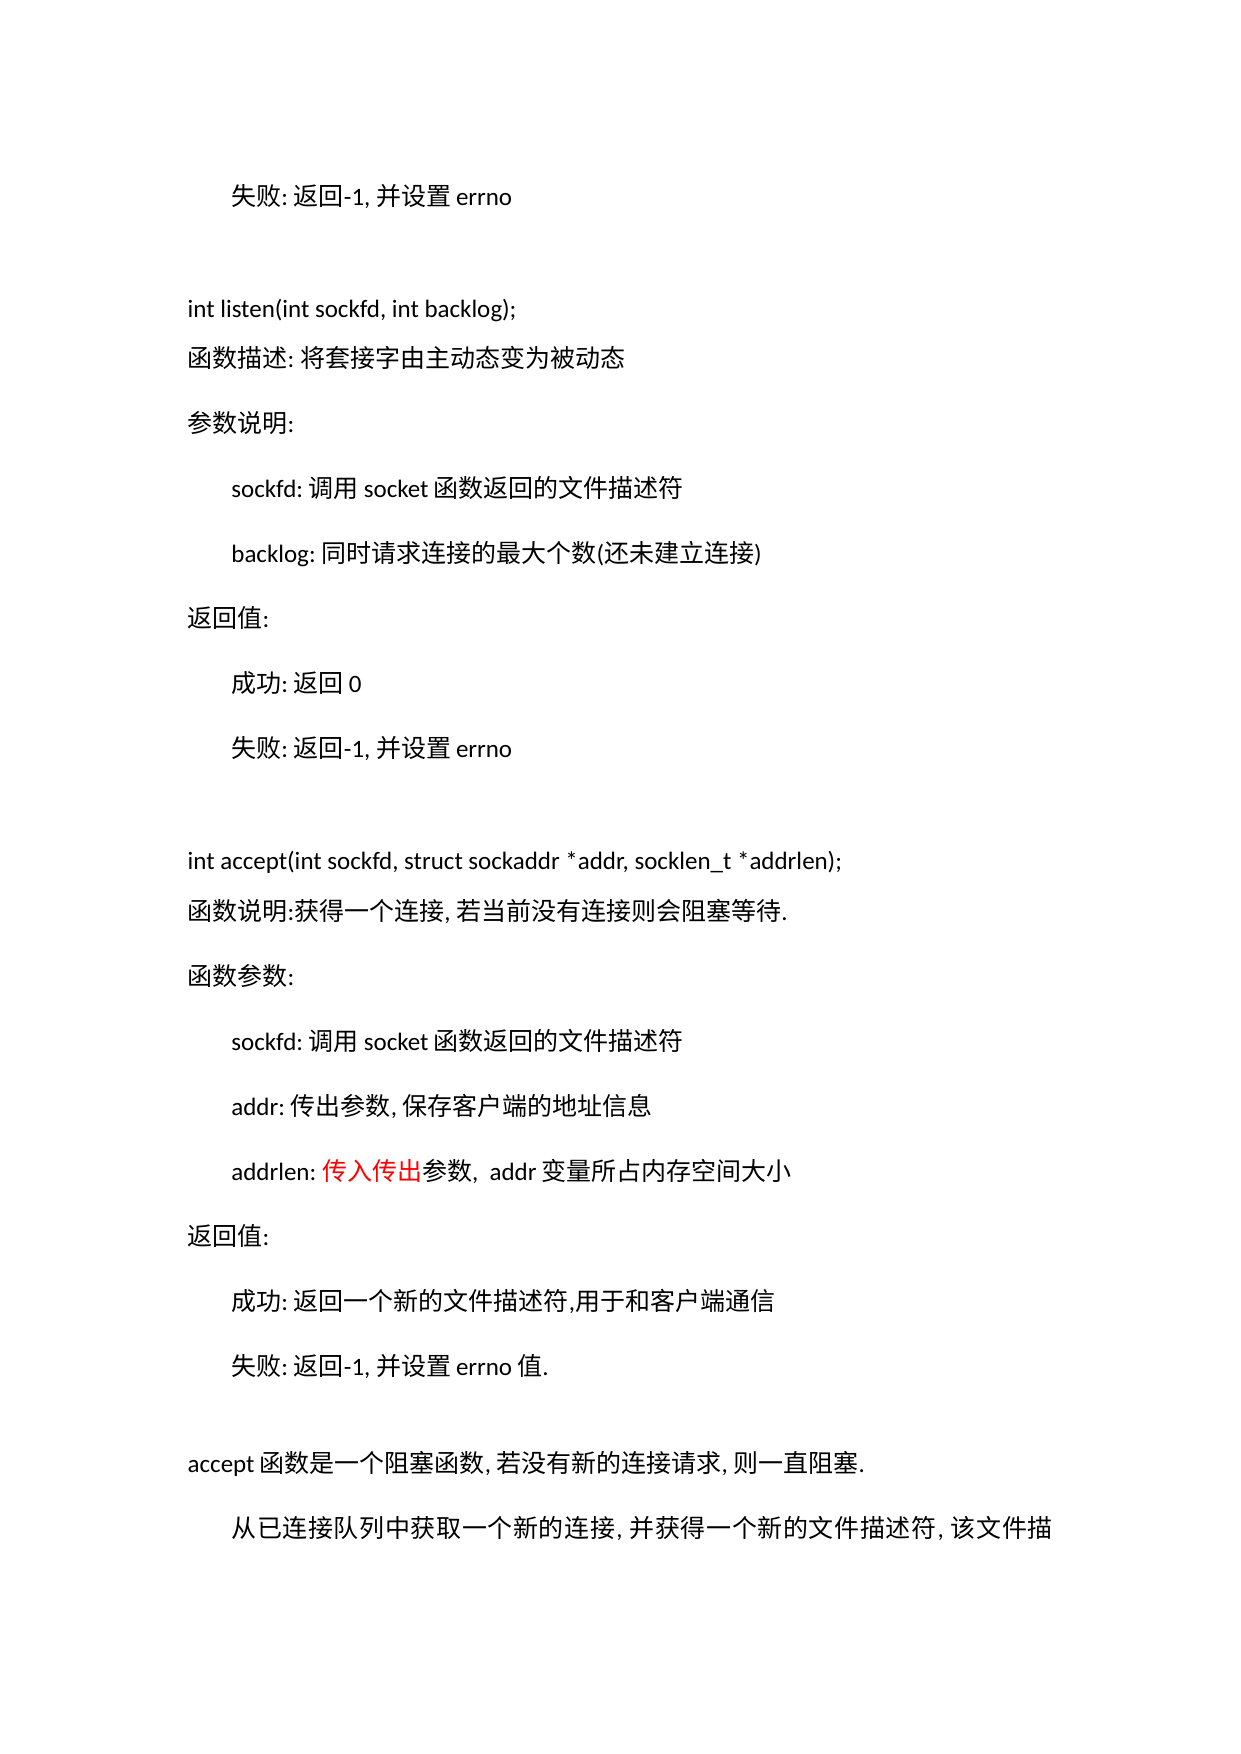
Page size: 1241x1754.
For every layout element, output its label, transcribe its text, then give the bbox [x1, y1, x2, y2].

text backlog: 同时请求连接的最大个数(还未建立连接) [187, 519, 1053, 584]
text accept函数是一个阻塞函数, 若没有新的连接请求, 则一直阻塞. [187, 1429, 1053, 1494]
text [187, 1494, 1053, 1559]
text 返回值: [187, 1202, 1053, 1267]
text addr: 传出参数, 保存客户端的地址信息 [187, 1072, 1053, 1137]
text 参数说明: [187, 389, 1053, 454]
text 函数描述: 将套接字由主动态变为被动态 [187, 324, 1053, 389]
text sockfd: 调用socket函数返回的文件描述符 [187, 454, 1053, 519]
text 返回值: [187, 584, 1053, 649]
text 函数说明:获得一个连接, 若当前没有连接则会阻塞等待. [187, 877, 1053, 942]
text 失败: 返回-1, 并设置errno值. [187, 1332, 1053, 1397]
text 成功: 返回一个新的文件描述符,用于和客户端通信 [187, 1267, 1053, 1332]
text int listen(int sockfd, int backlog); [187, 292, 1053, 324]
text 失败: 返回-1, 并设置errno [231, 162, 1053, 227]
text int accept(int sockfd, struct sockaddr *addr, socklen_t *addrlen); [187, 844, 1053, 877]
text addrlen: 传入传出参数, addr变量所占内存空间大小 [187, 1137, 1053, 1202]
text 函数参数: [187, 942, 1053, 1007]
text 失败: 返回-1, 并设置errno [231, 714, 1053, 779]
text 成功: 返回0 [231, 649, 1053, 714]
text sockfd: 调用socket函数返回的文件描述符 [187, 1007, 1053, 1072]
